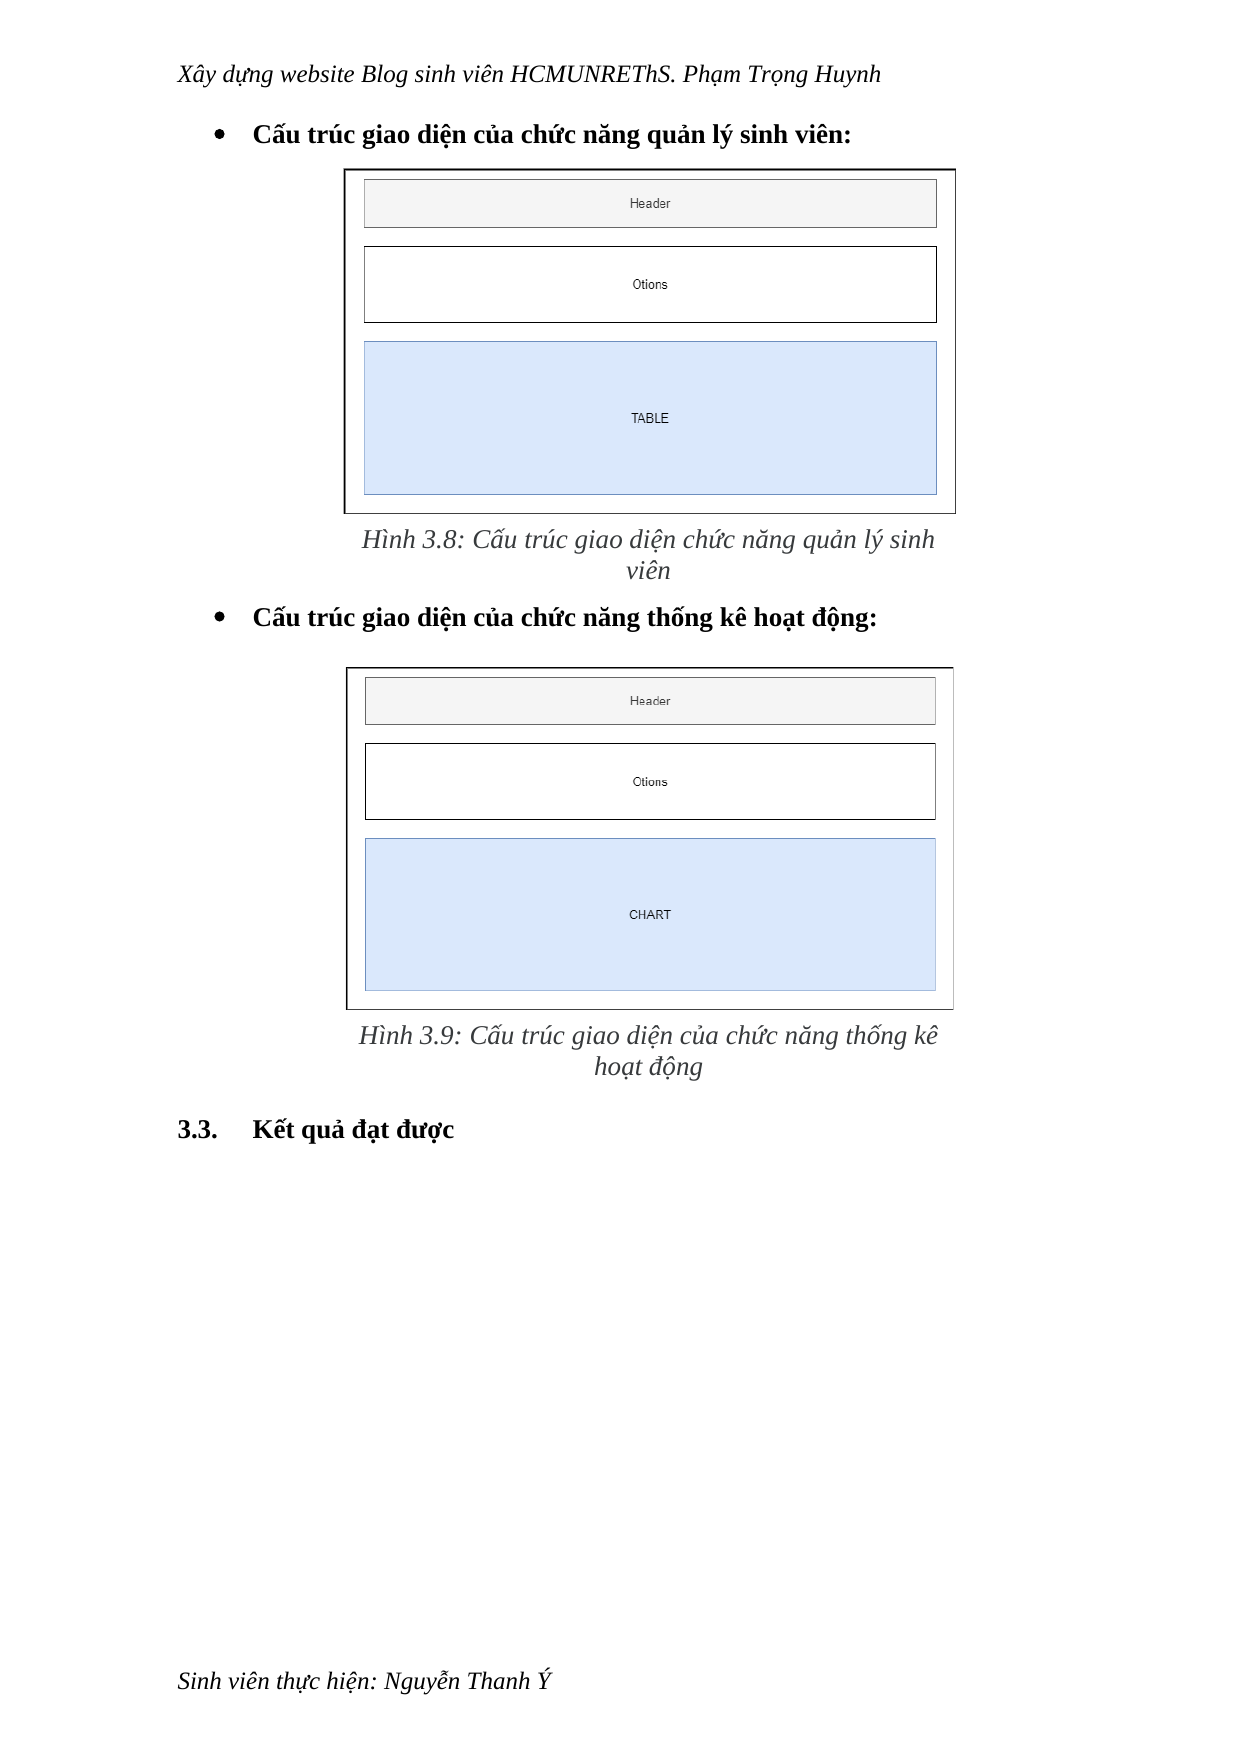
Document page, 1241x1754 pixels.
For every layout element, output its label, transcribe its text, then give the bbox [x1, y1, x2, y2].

picture [343, 168, 956, 514]
list Cấu trúc giao diện của chức năng quản lý sinh viên: [215, 118, 1122, 149]
picture [345, 667, 954, 1010]
